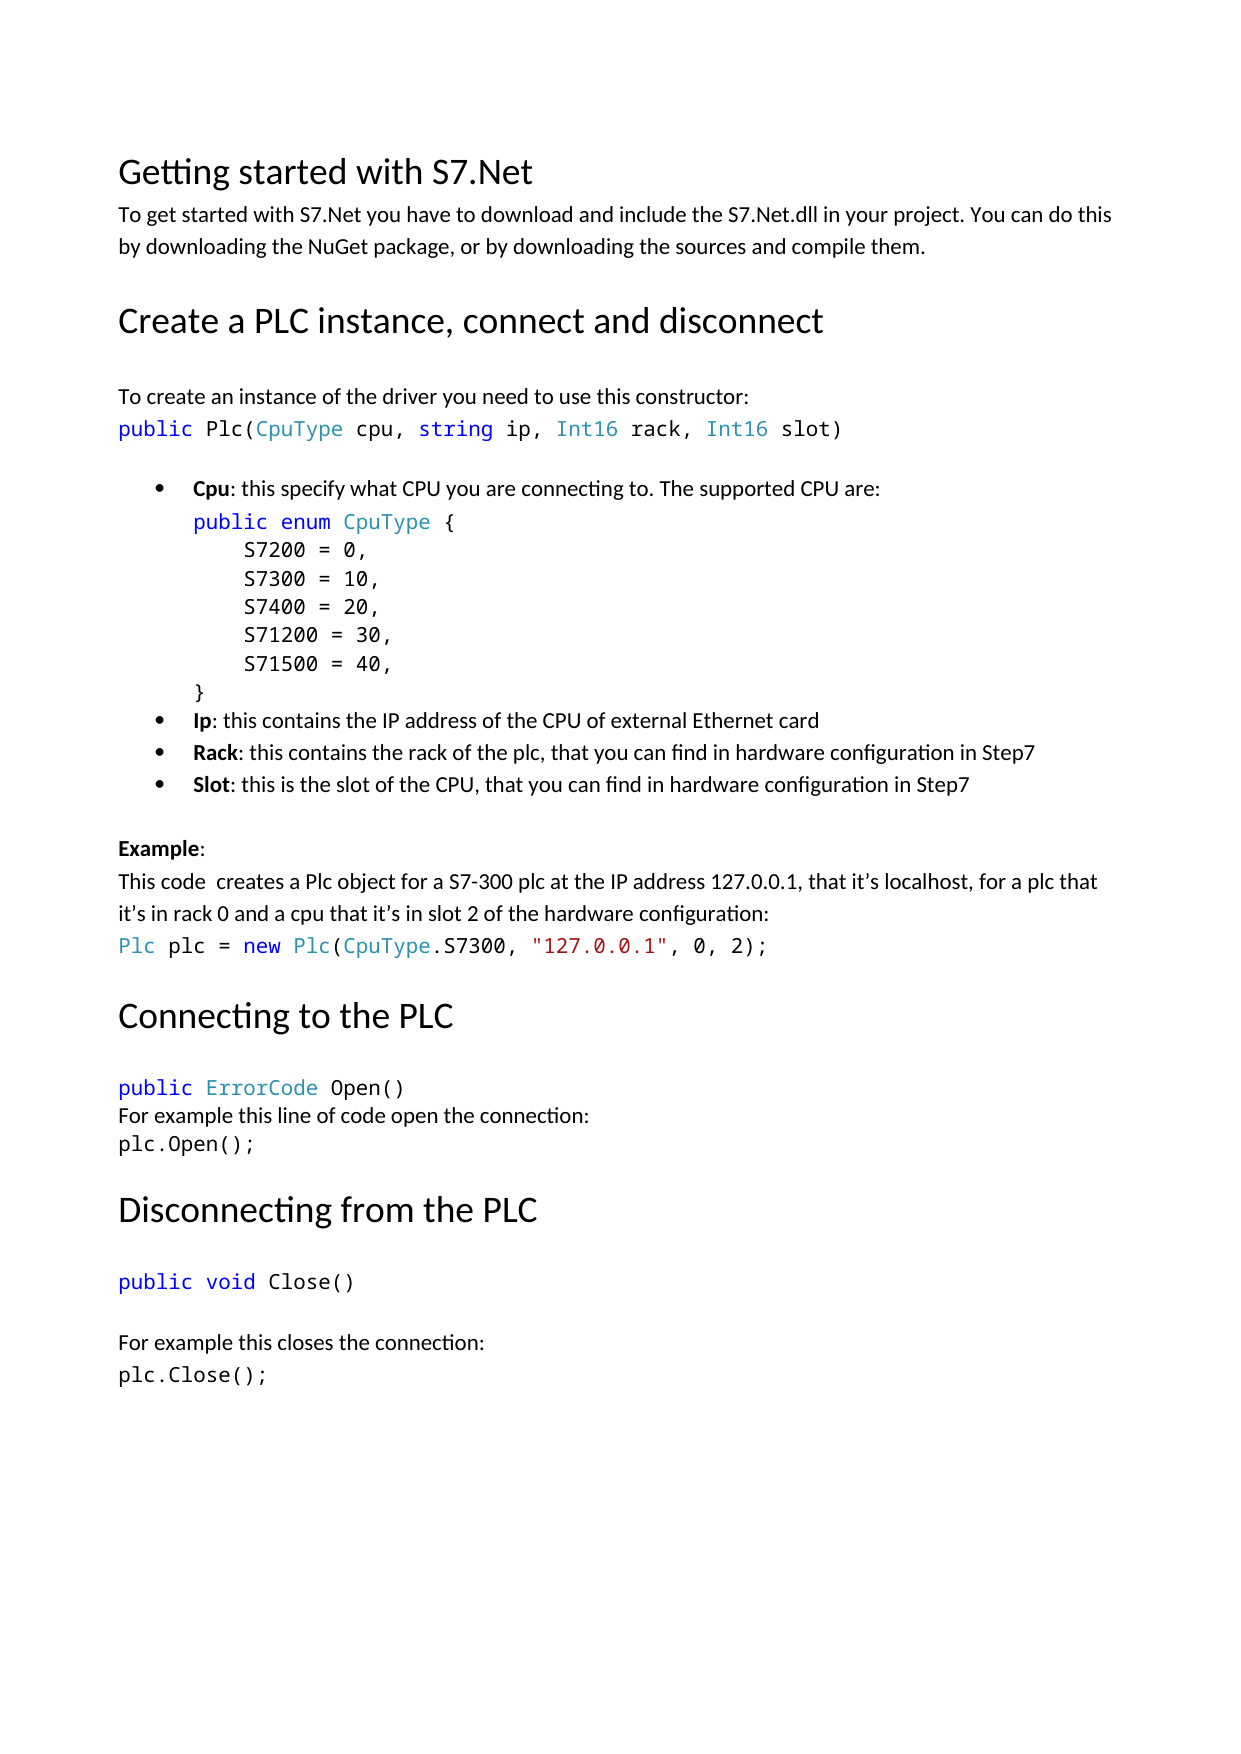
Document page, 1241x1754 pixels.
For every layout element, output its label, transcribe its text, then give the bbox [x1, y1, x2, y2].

list Rack: this contains the rack of the plc, that you can find in hardware configuration in Step7 [156, 738, 1122, 766]
text To create an instance of the driver you need to use this constructor: [118, 382, 1122, 410]
text S7400 = 20, [193, 592, 1122, 621]
text } [193, 677, 1122, 706]
list Slot: this is the slot of the CPU, that you can find in hardware configuration in Step7 [156, 770, 1122, 798]
list Ip: this contains the IP address of the CPU of external Ethernet card [156, 706, 1122, 734]
text This code creates a Plc object for a S7-300 plc at the IP address 127.0.0.1, that it’s localhost, for a plc that it’s in rack 0 and a cpu that it’s in slot 2 of the hardware configuration: [118, 867, 1122, 927]
text To get started with S7.Net you have to download and include the S7.Net.dll in your project. You can do this by downloading the NuGet package, or by downloading the sources and compile them. [118, 200, 1122, 261]
text Getting started with S7.Net [118, 148, 1122, 193]
text Connecting to the PLC [118, 992, 1122, 1038]
text For example this line of code open the connection: [118, 1101, 1122, 1129]
text public ErrorCode Open() [118, 1073, 1122, 1101]
text Create a PLC instance, connect and disconnect [118, 297, 1122, 343]
text Disconnecting from the PLC [118, 1186, 1122, 1232]
text public enum CpuType { [193, 507, 1122, 535]
text plc.Close(); [118, 1360, 1122, 1389]
text S7200 = 0, [193, 535, 1122, 564]
text Plc plc = new Plc(CpuType.S7300, "127.0.0.1", 0, 2); [118, 931, 1122, 959]
list Cpu: this specify what CPU you are connecting to. The supported CPU are: [156, 474, 1122, 503]
text S71500 = 40, [193, 649, 1122, 677]
text public Plc(CpuType cpu, string ip, Int16 rack, Int16 slot) [118, 414, 1122, 442]
text For example this closes the connection: [118, 1328, 1122, 1356]
text plc.Open(); [118, 1129, 1122, 1158]
text Example: [118, 834, 1122, 863]
text S71200 = 30, [193, 621, 1122, 649]
text S7300 = 10, [193, 564, 1122, 592]
text public void Close() [118, 1267, 1122, 1296]
